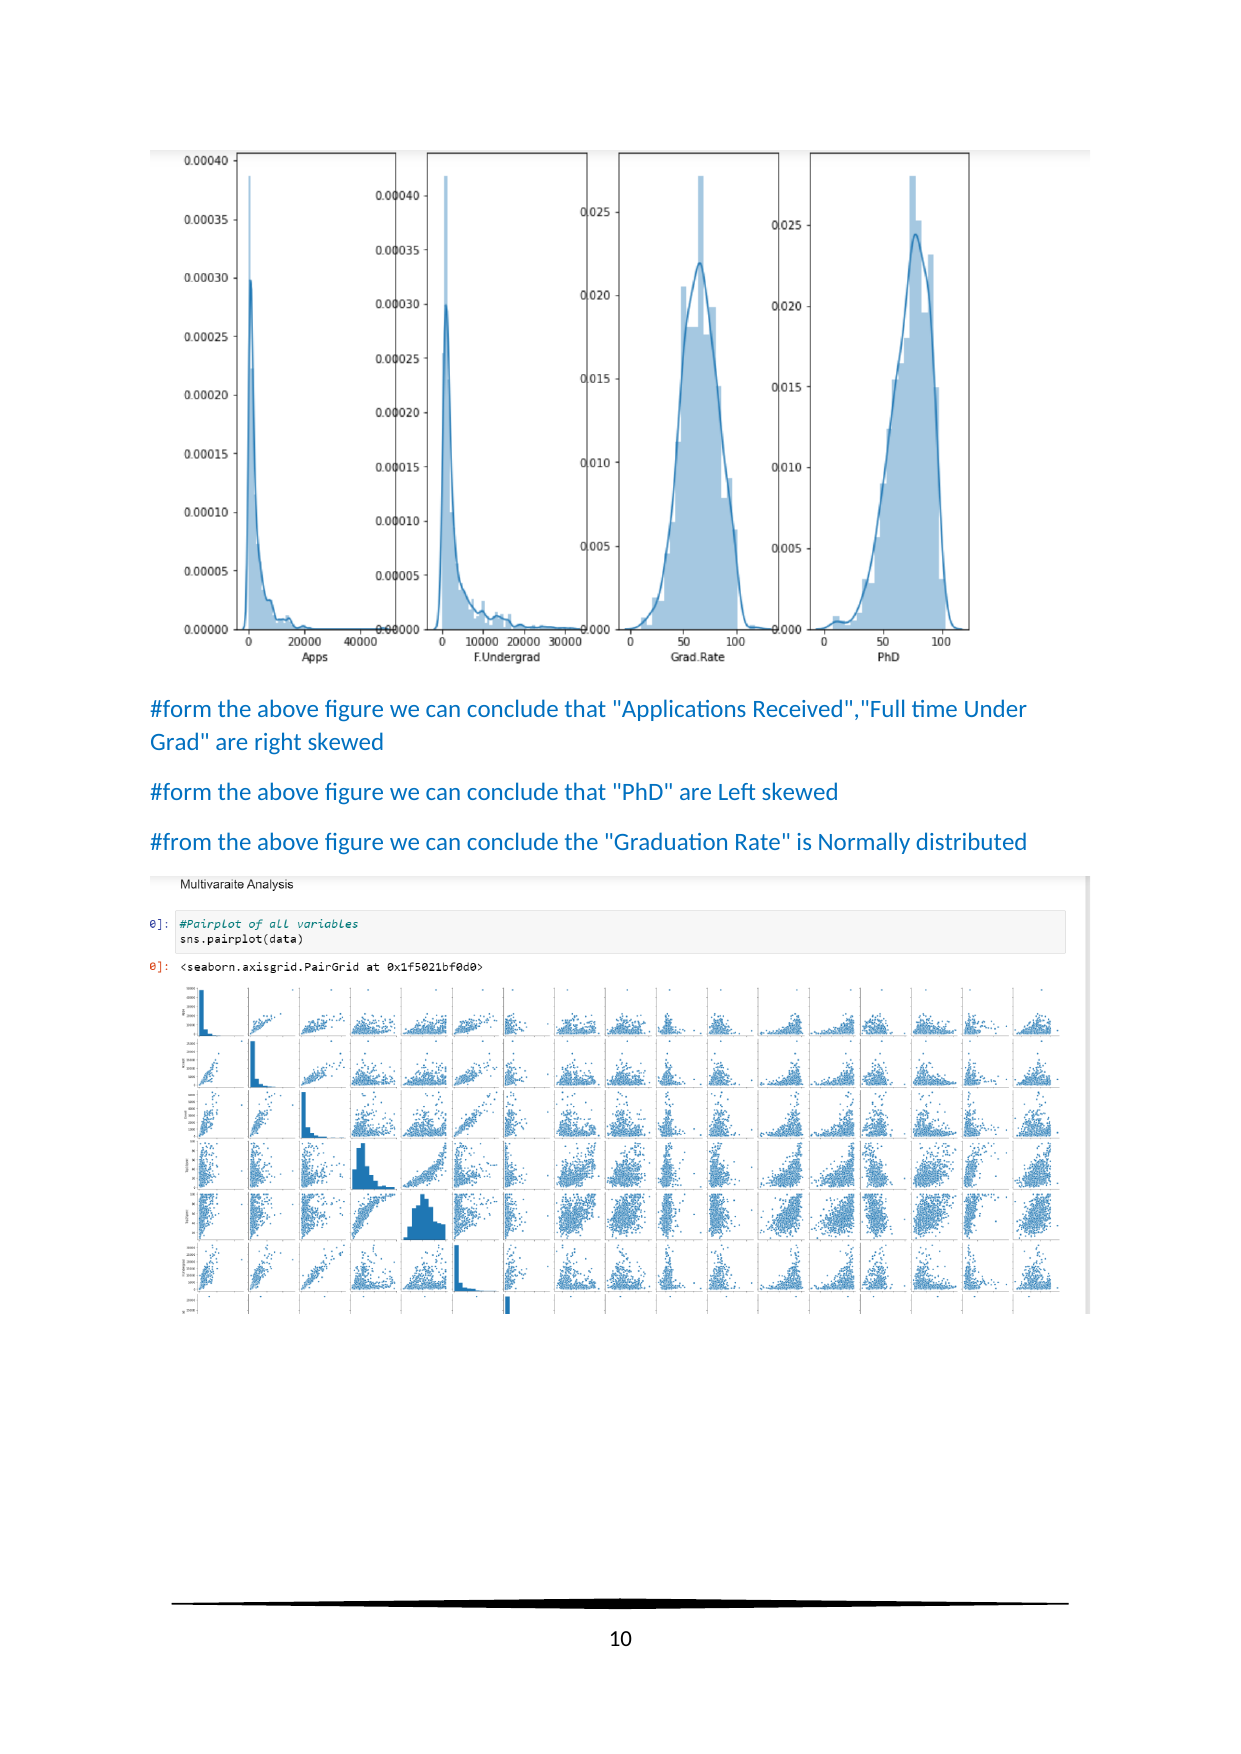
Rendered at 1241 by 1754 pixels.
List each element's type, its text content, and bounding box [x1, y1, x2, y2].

picture [150, 150, 1091, 675]
text #from the above figure we can conclude the "Graduation Rate" is Normally distributed [150, 826, 1090, 856]
text #form the above figure we can conclude that "PhD" are Left skewed [150, 776, 1090, 807]
text #form the above figure we can conclude that "Applications Received","Full time Under Grad" are right skewed [150, 694, 1090, 757]
picture [150, 875, 1091, 1314]
